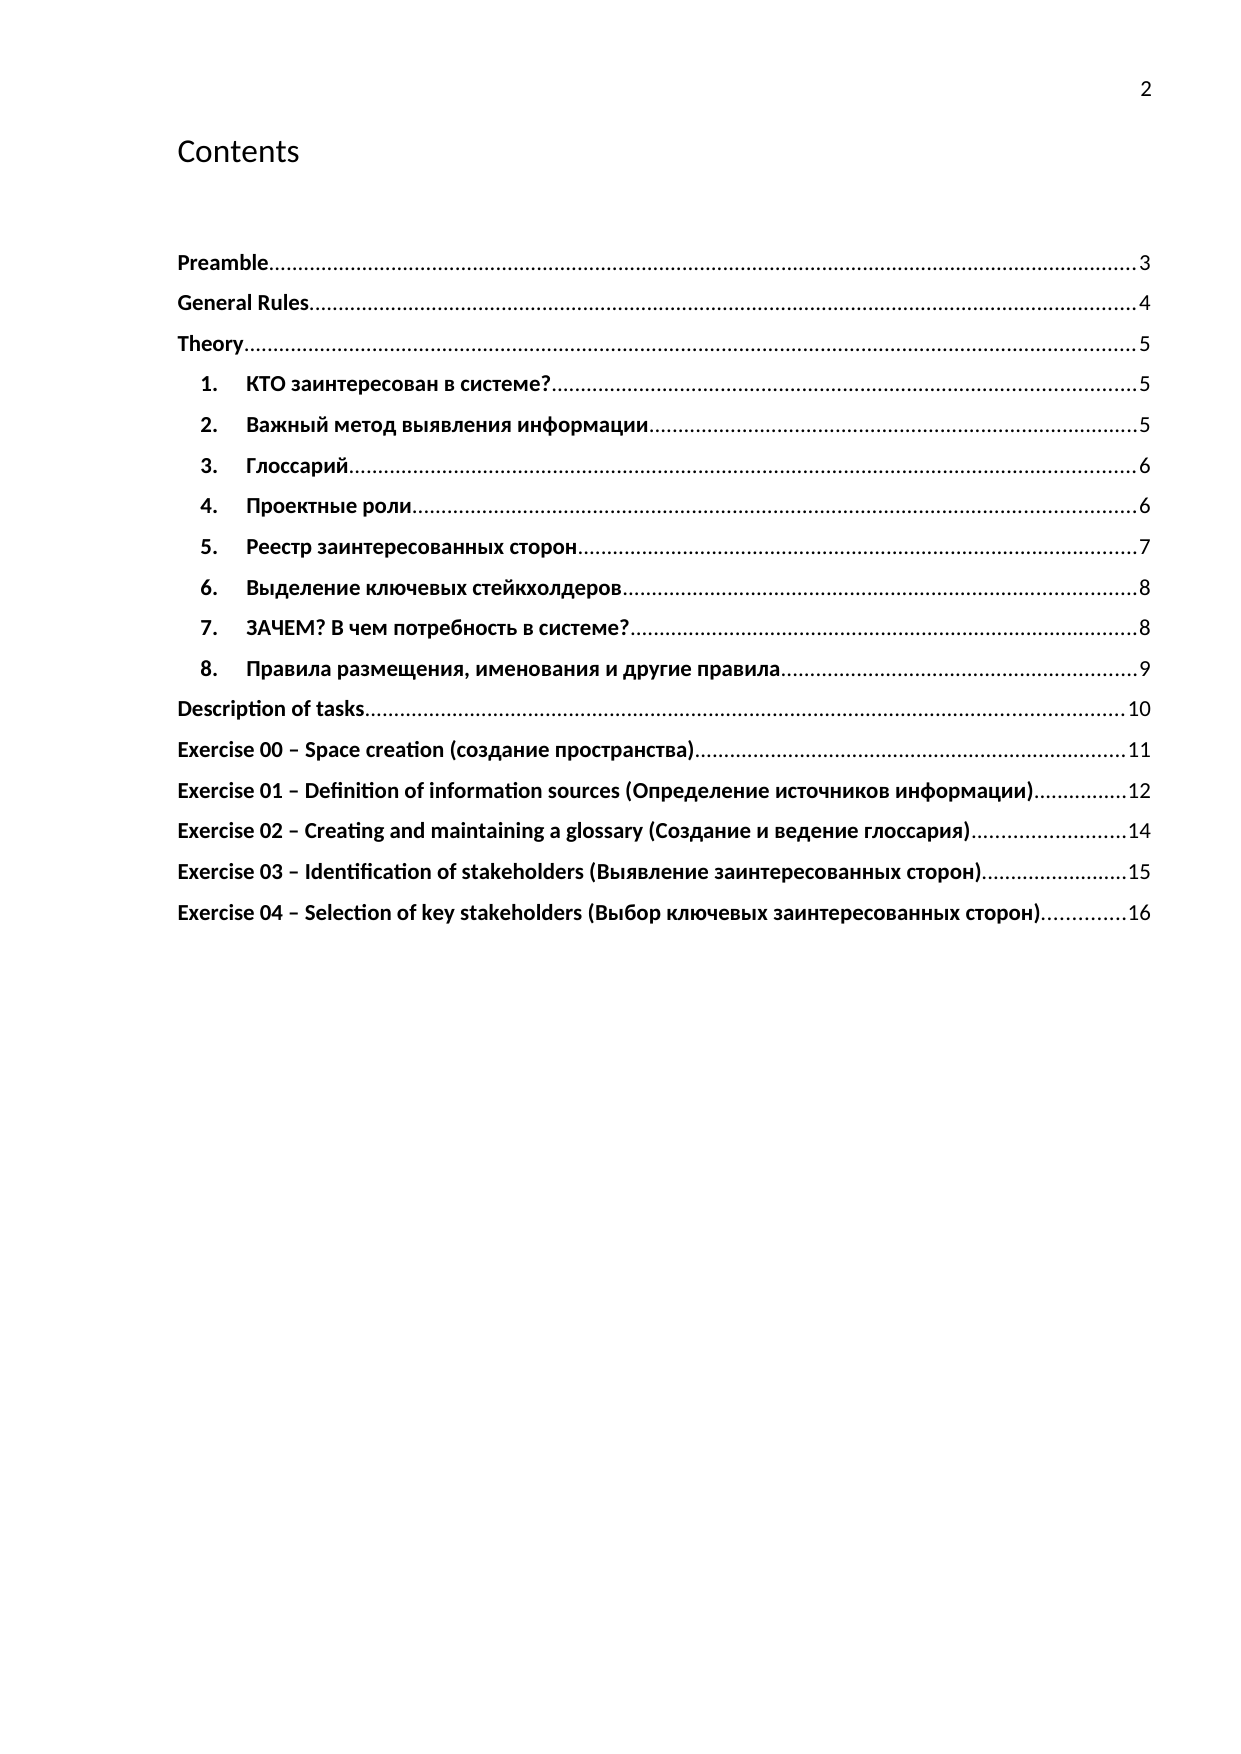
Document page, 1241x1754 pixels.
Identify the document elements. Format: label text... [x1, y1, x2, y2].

text Contents [177, 130, 1152, 171]
